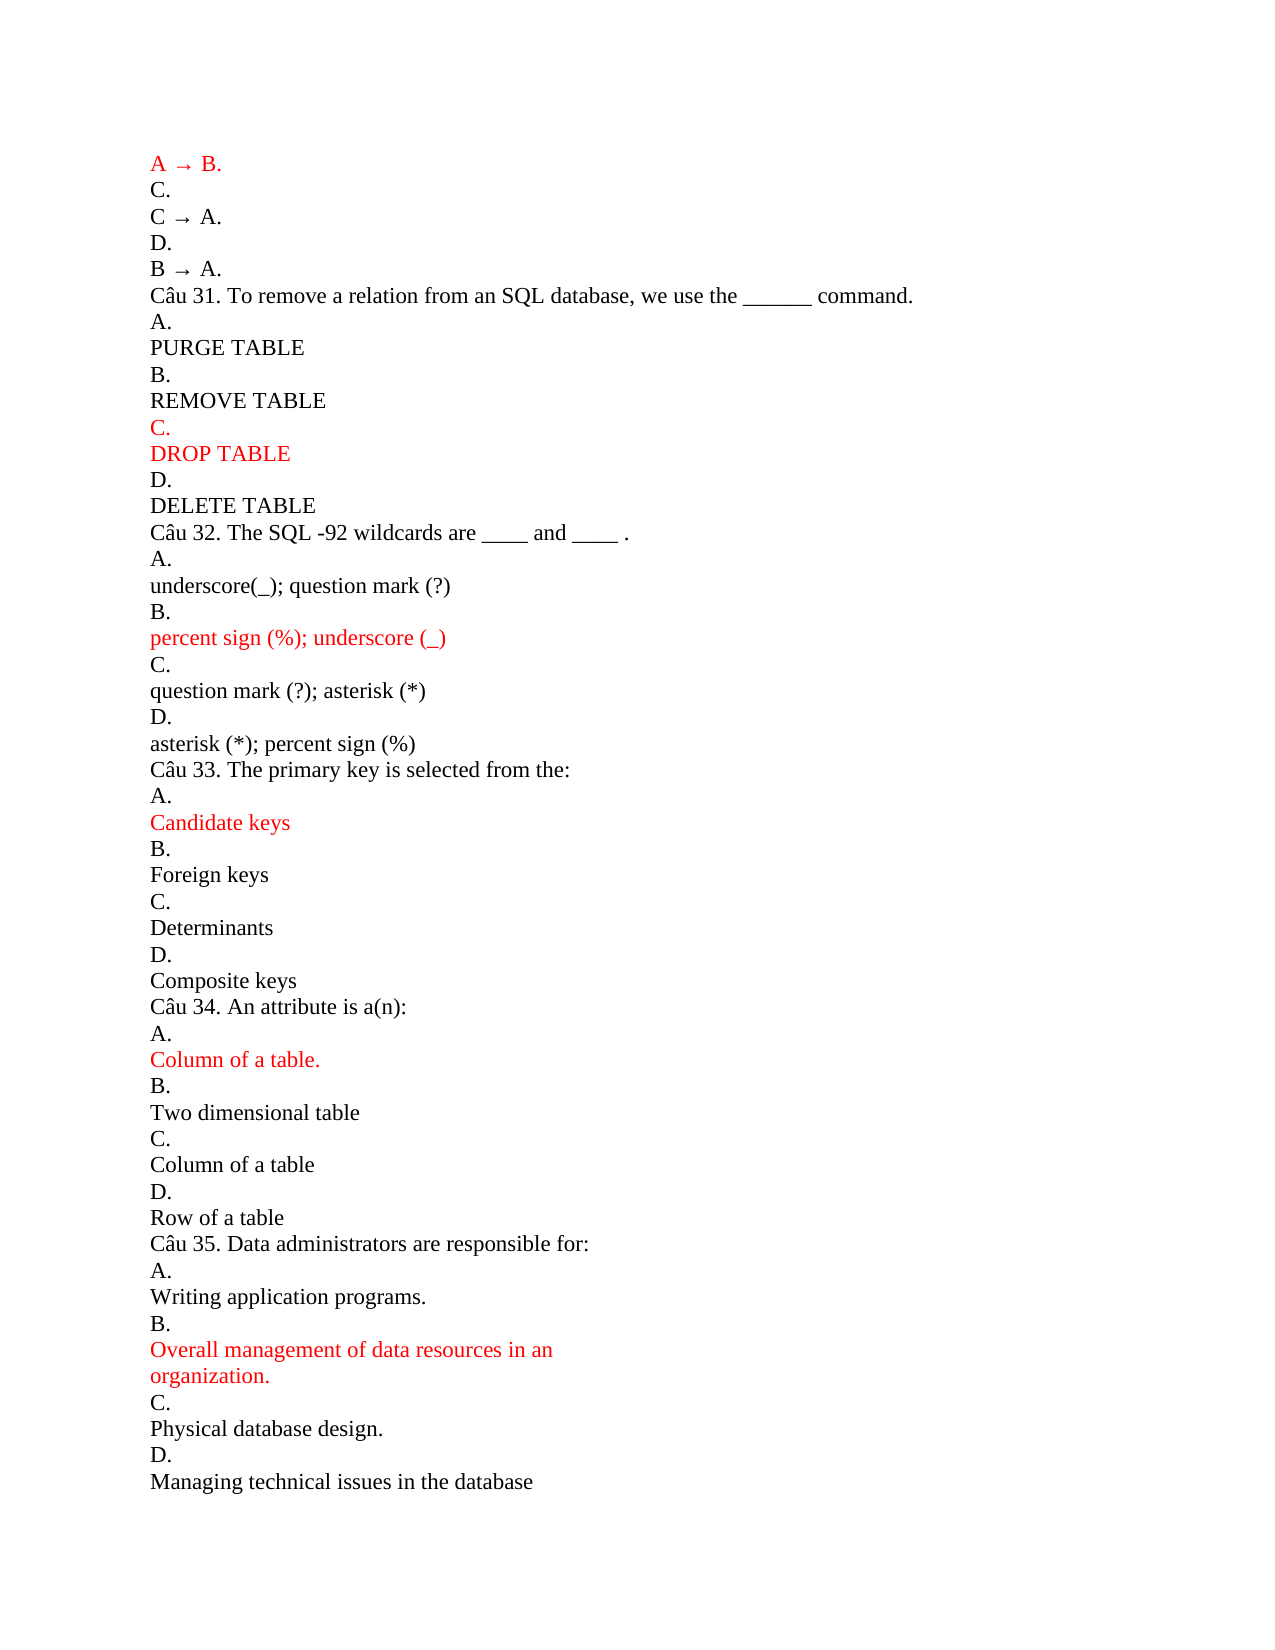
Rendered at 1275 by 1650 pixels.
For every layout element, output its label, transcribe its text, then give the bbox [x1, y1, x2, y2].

text Foreign keys [150, 862, 1125, 888]
text A. [150, 782, 1125, 809]
text Row of a table [150, 1204, 1125, 1231]
text B → A. [150, 255, 1125, 282]
text Overall management of data resources in an [150, 1336, 1125, 1362]
text Physical database design. [150, 1415, 1125, 1441]
text C. [150, 1125, 1125, 1151]
text organization. [150, 1362, 1125, 1389]
text Câu 33. The primary key is selected from the: [150, 756, 1125, 782]
text Two dimensional table [150, 1099, 1125, 1125]
text DROP TABLE [150, 440, 1125, 466]
text C. [150, 413, 1125, 440]
text Composite keys [150, 967, 1125, 993]
text D. [150, 703, 1125, 730]
text Candidate keys [150, 809, 1125, 835]
text C. [150, 888, 1125, 914]
text Managing technical issues in the database [150, 1468, 1125, 1494]
text Column of a table. [150, 1046, 1125, 1072]
text DELETE TABLE [150, 493, 1125, 519]
text underscore(_); question mark (?) [150, 572, 1125, 598]
text D. [150, 229, 1125, 255]
text B. [150, 598, 1125, 624]
text Câu 35. Data administrators are responsible for: [150, 1231, 1125, 1257]
text D. [150, 466, 1125, 493]
text Column of a table [150, 1151, 1125, 1178]
text Câu 32. The SQL -92 wildcards are ____ and ____ . [150, 519, 1125, 545]
text A. [150, 308, 1125, 334]
text A → B. [150, 150, 1125, 176]
text C. [150, 651, 1125, 677]
text A. [150, 1020, 1125, 1046]
text B. [150, 1309, 1125, 1336]
text Determinants [150, 914, 1125, 941]
text D. [150, 941, 1125, 967]
text C → A. [150, 203, 1125, 229]
text Writing application programs. [150, 1283, 1125, 1309]
text REMOVE TABLE [150, 387, 1125, 413]
text B. [150, 1072, 1125, 1099]
text Câu 34. An attribute is a(n): [150, 993, 1125, 1020]
text Câu 31. To remove a relation from an SQL database, we use the ______ command. [150, 282, 1125, 308]
text PURGE TABLE [150, 334, 1125, 361]
text C. [150, 1389, 1125, 1415]
text B. [150, 835, 1125, 862]
text question mark (?); asterisk (*) [150, 677, 1125, 703]
text D. [150, 1441, 1125, 1468]
text B. [150, 361, 1125, 387]
text percent sign (%); underscore (_) [150, 624, 1125, 651]
text A. [150, 545, 1125, 572]
text D. [150, 1178, 1125, 1204]
text C. [150, 176, 1125, 203]
text A. [150, 1257, 1125, 1283]
text asterisk (*); percent sign (%) [150, 730, 1125, 756]
